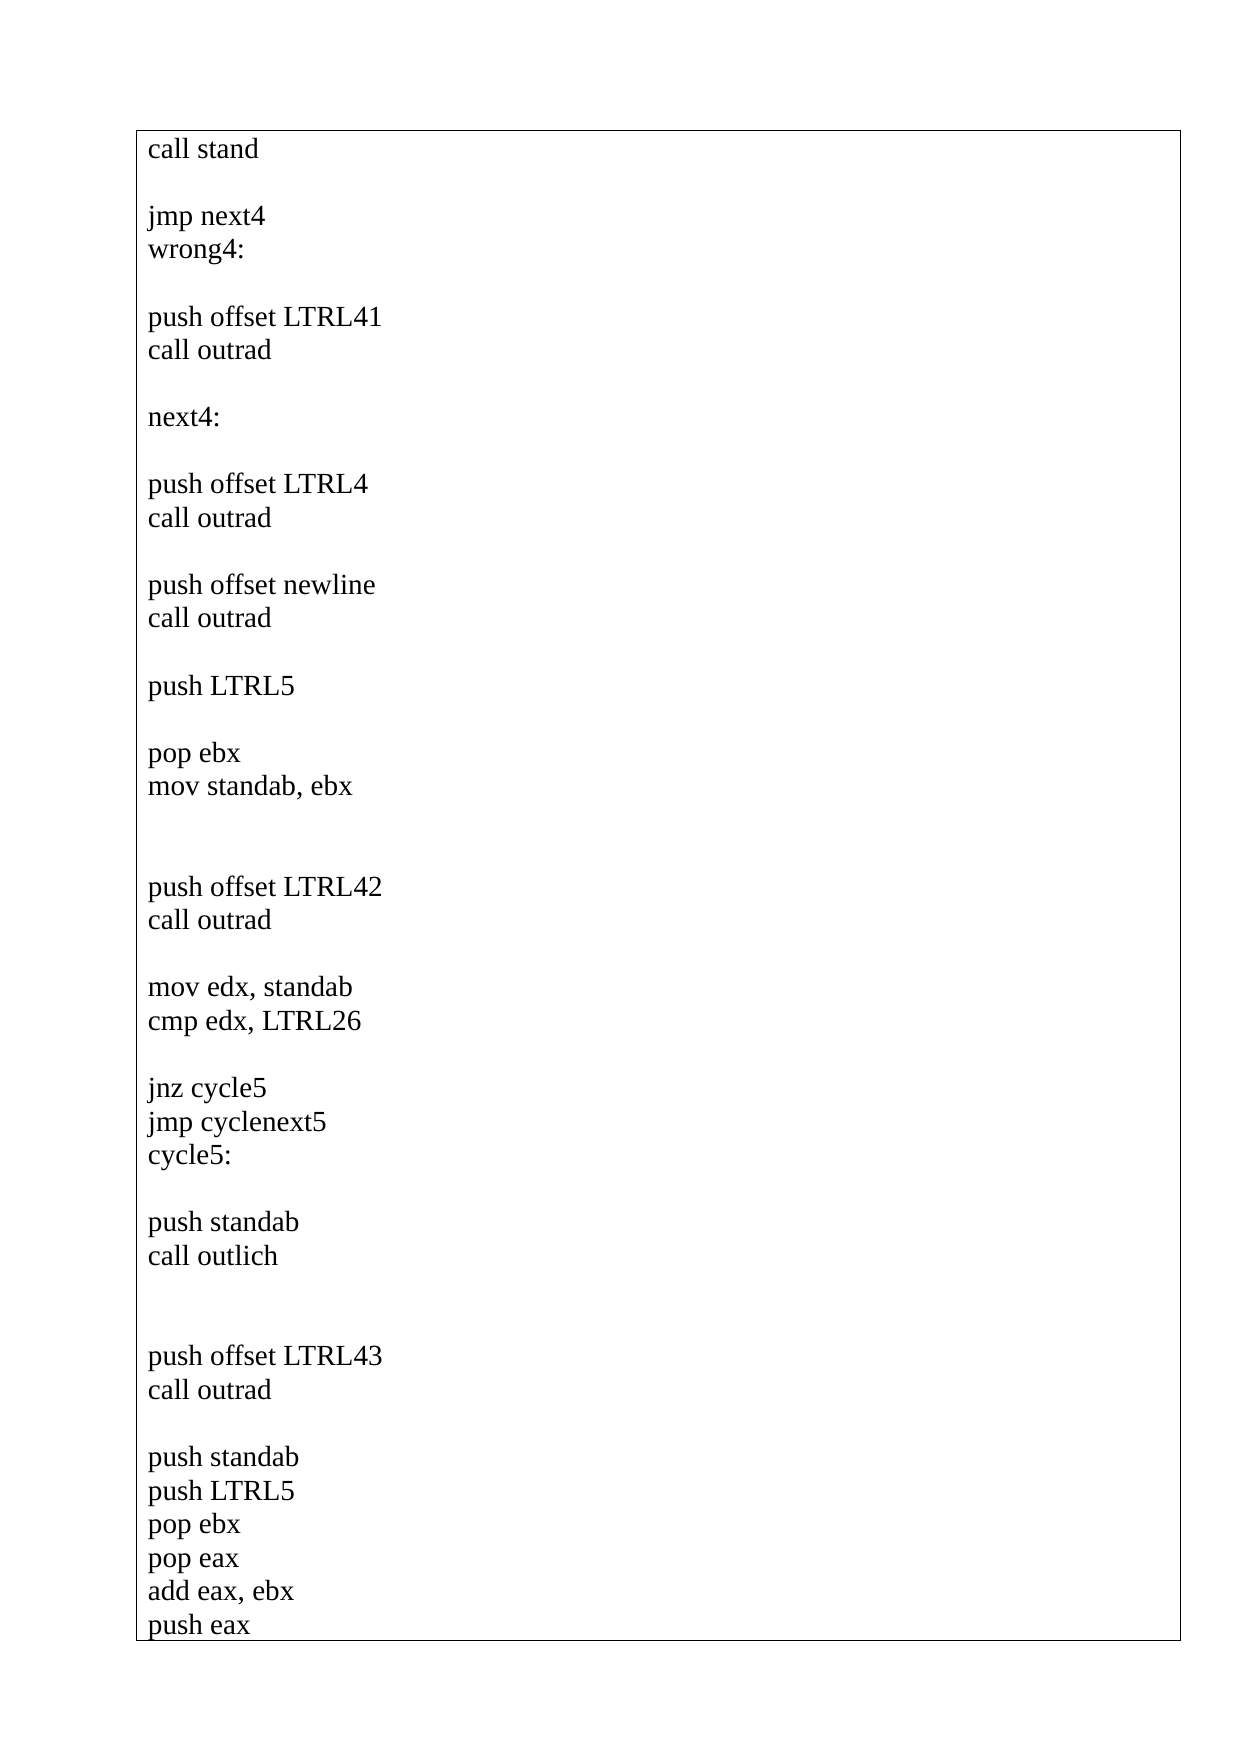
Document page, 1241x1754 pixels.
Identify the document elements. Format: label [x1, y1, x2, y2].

table_header [137, 131, 1180, 1640]
